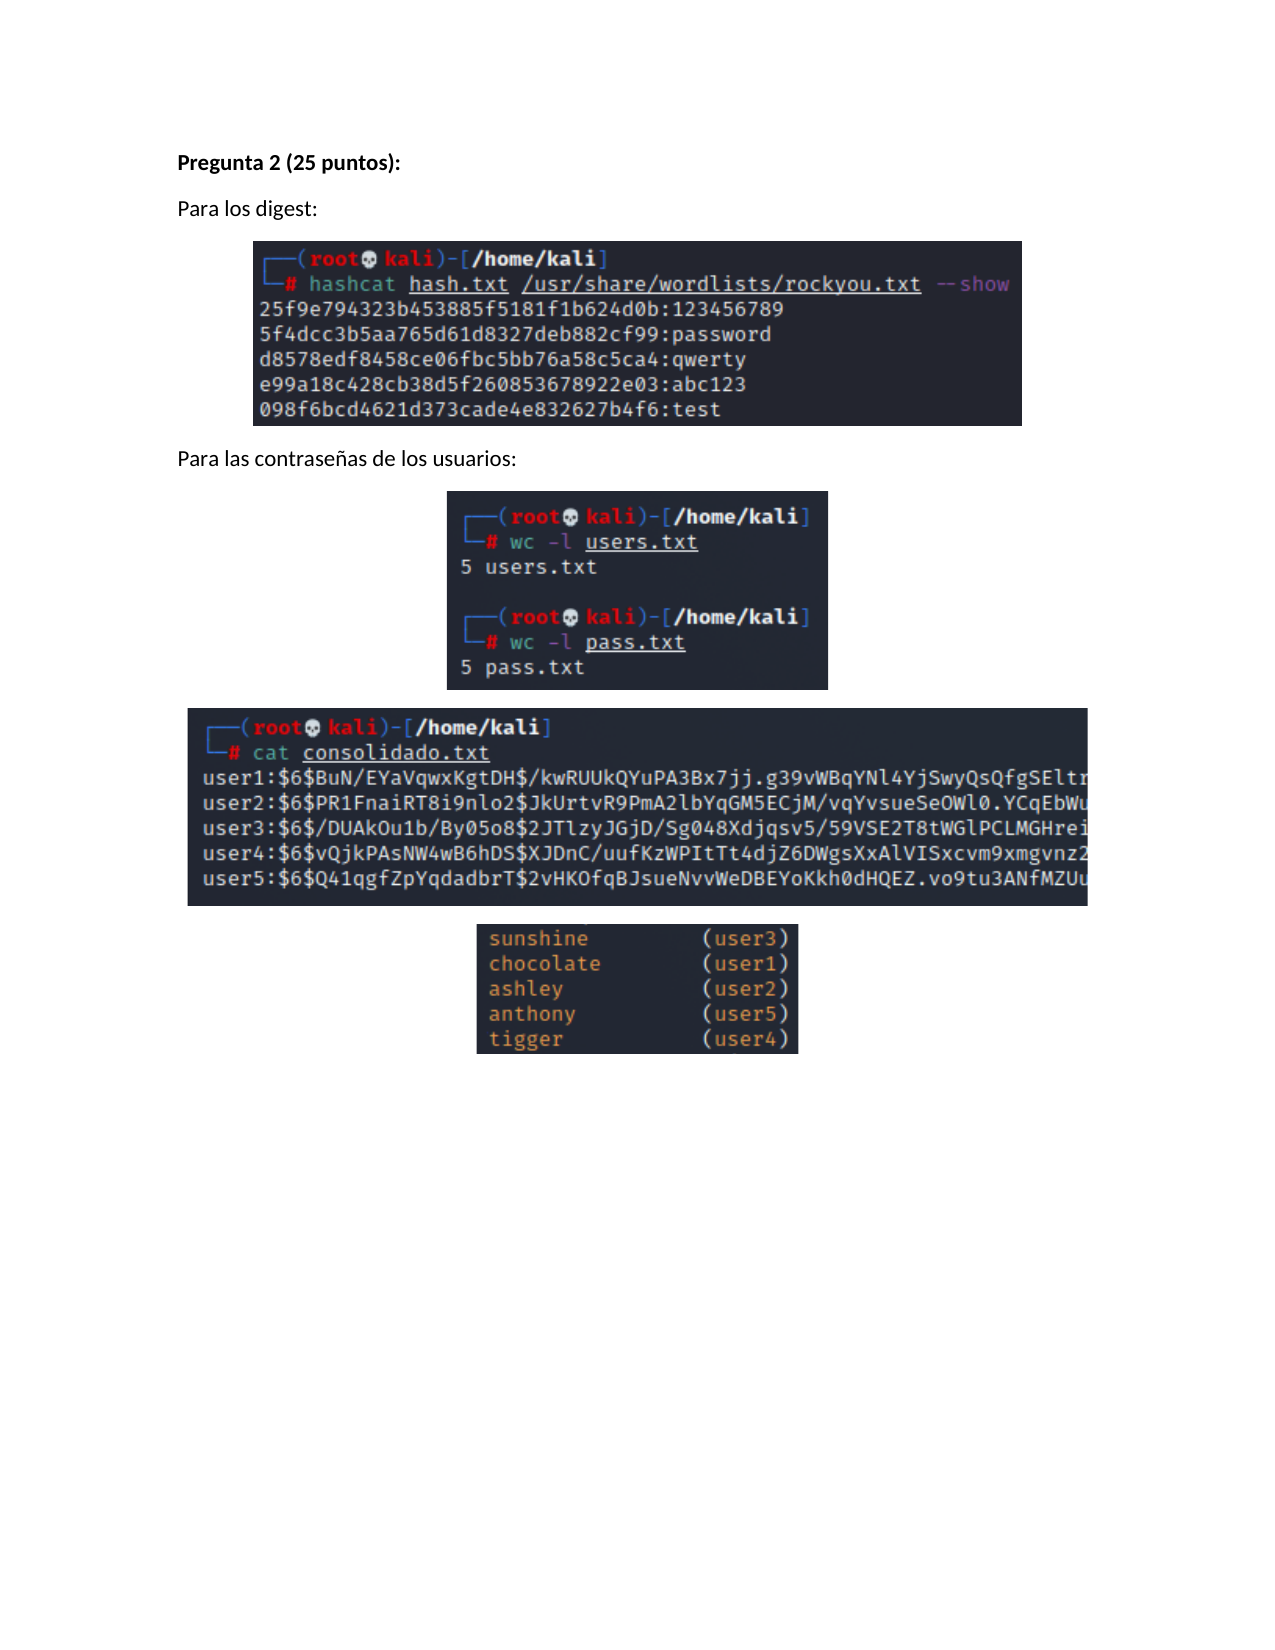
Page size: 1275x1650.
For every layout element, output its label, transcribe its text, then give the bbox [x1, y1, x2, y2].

picture [476, 924, 799, 1054]
picture [446, 491, 829, 690]
text Para las contraseñas de los usuarios: [177, 444, 1098, 473]
text Pregunta 2 (25 puntos): [177, 148, 1098, 176]
text Para los digest: [177, 194, 1098, 222]
picture [187, 708, 1088, 906]
picture [253, 241, 1022, 426]
